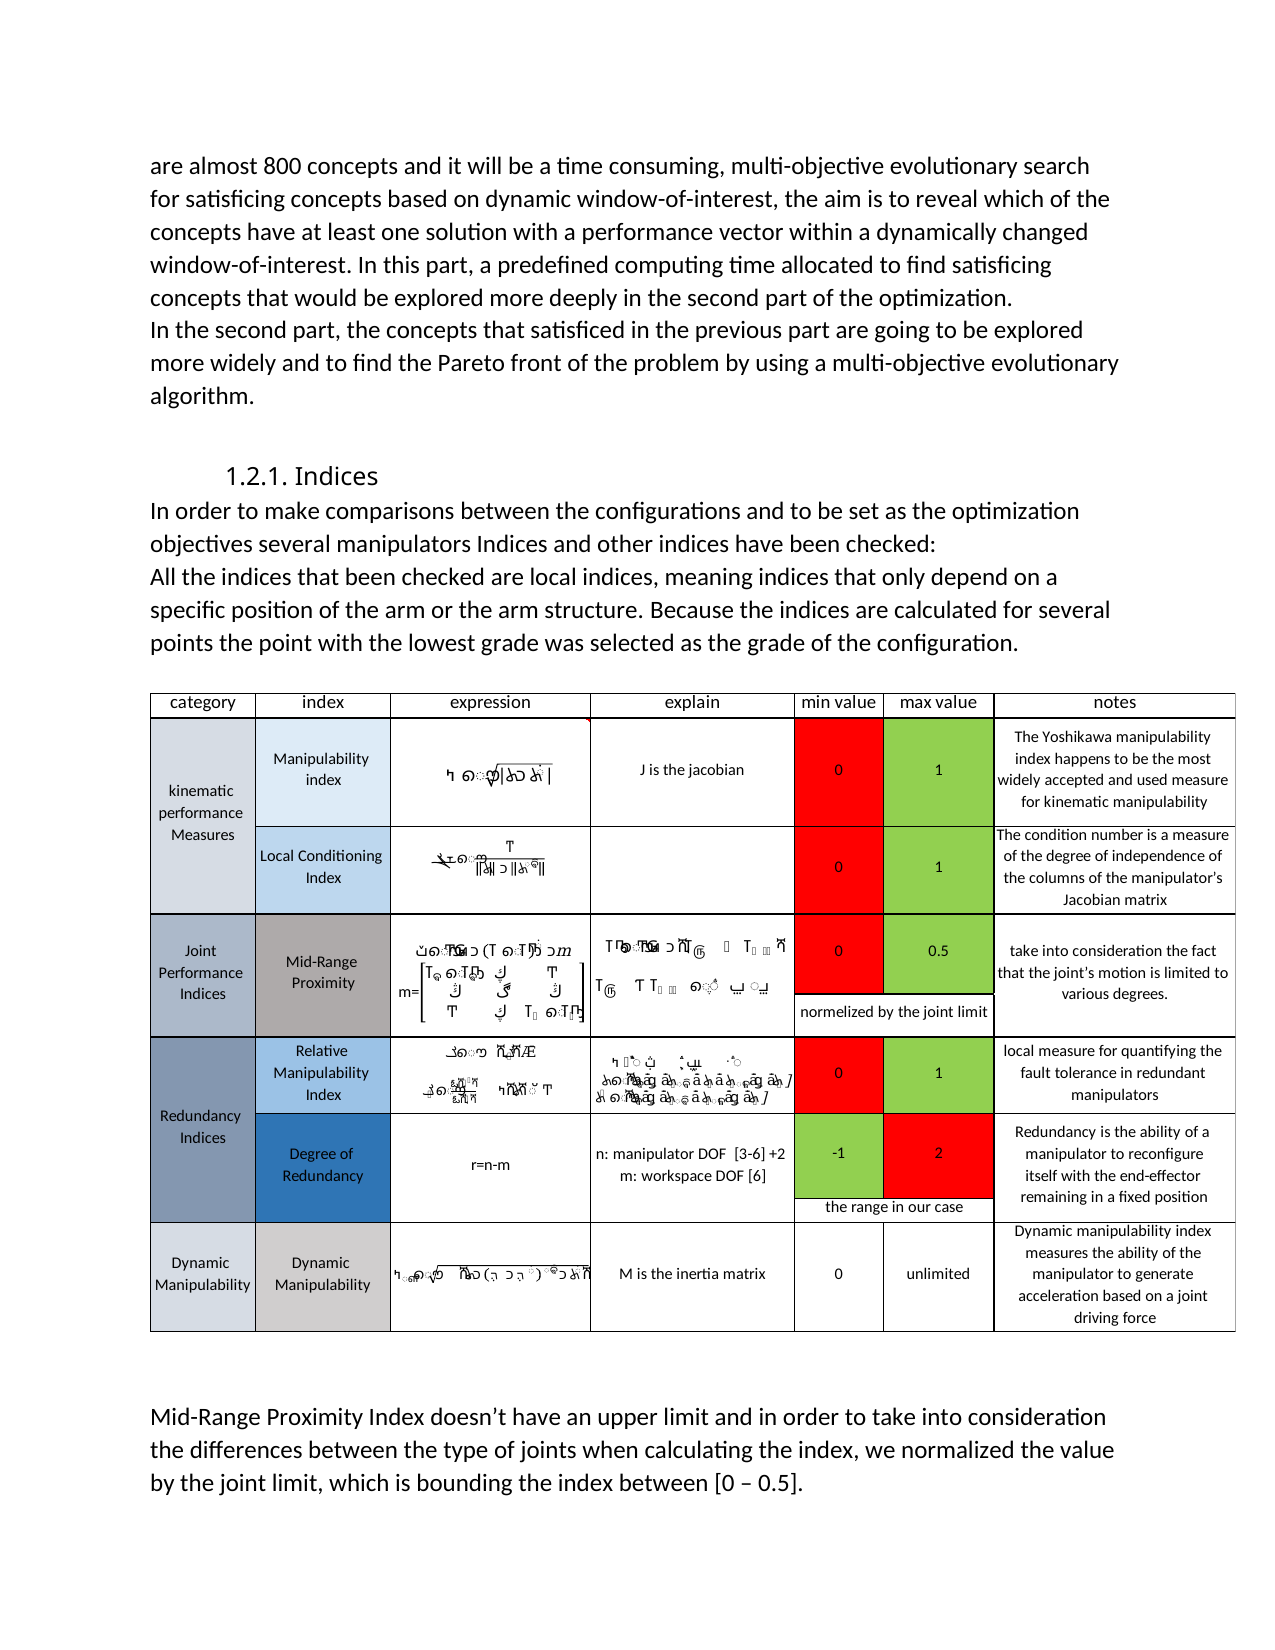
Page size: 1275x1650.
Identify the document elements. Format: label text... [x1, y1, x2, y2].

text In the second part, the concepts that satisficed in the previous part are going to be explored more widely and to find the Pareto front of the problem by using a multi-objective evolutionary algorithm. [150, 314, 1125, 411]
text All the indices that been checked are local indices, meaning indices that only depend on a specific position of the arm or the arm structure. Because the indices are calculated for several points the point with the lowest grade was selected as the grade of the configuration. [150, 561, 1125, 658]
text In order to make comparisons between the configurations and to be set as the optimization objectives several manipulators Indices and other indices have been checked: [150, 496, 1125, 559]
subtitle Indices [225, 459, 1125, 493]
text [150, 150, 1125, 312]
text Mid-Range Proximity Index doesn’t have an upper limit and in order to take into consideration the differences between the type of joints when calculating the index, we normalized the value by the joint limit, which is bounding the index between [0 – 0.5]. [150, 1401, 1125, 1497]
